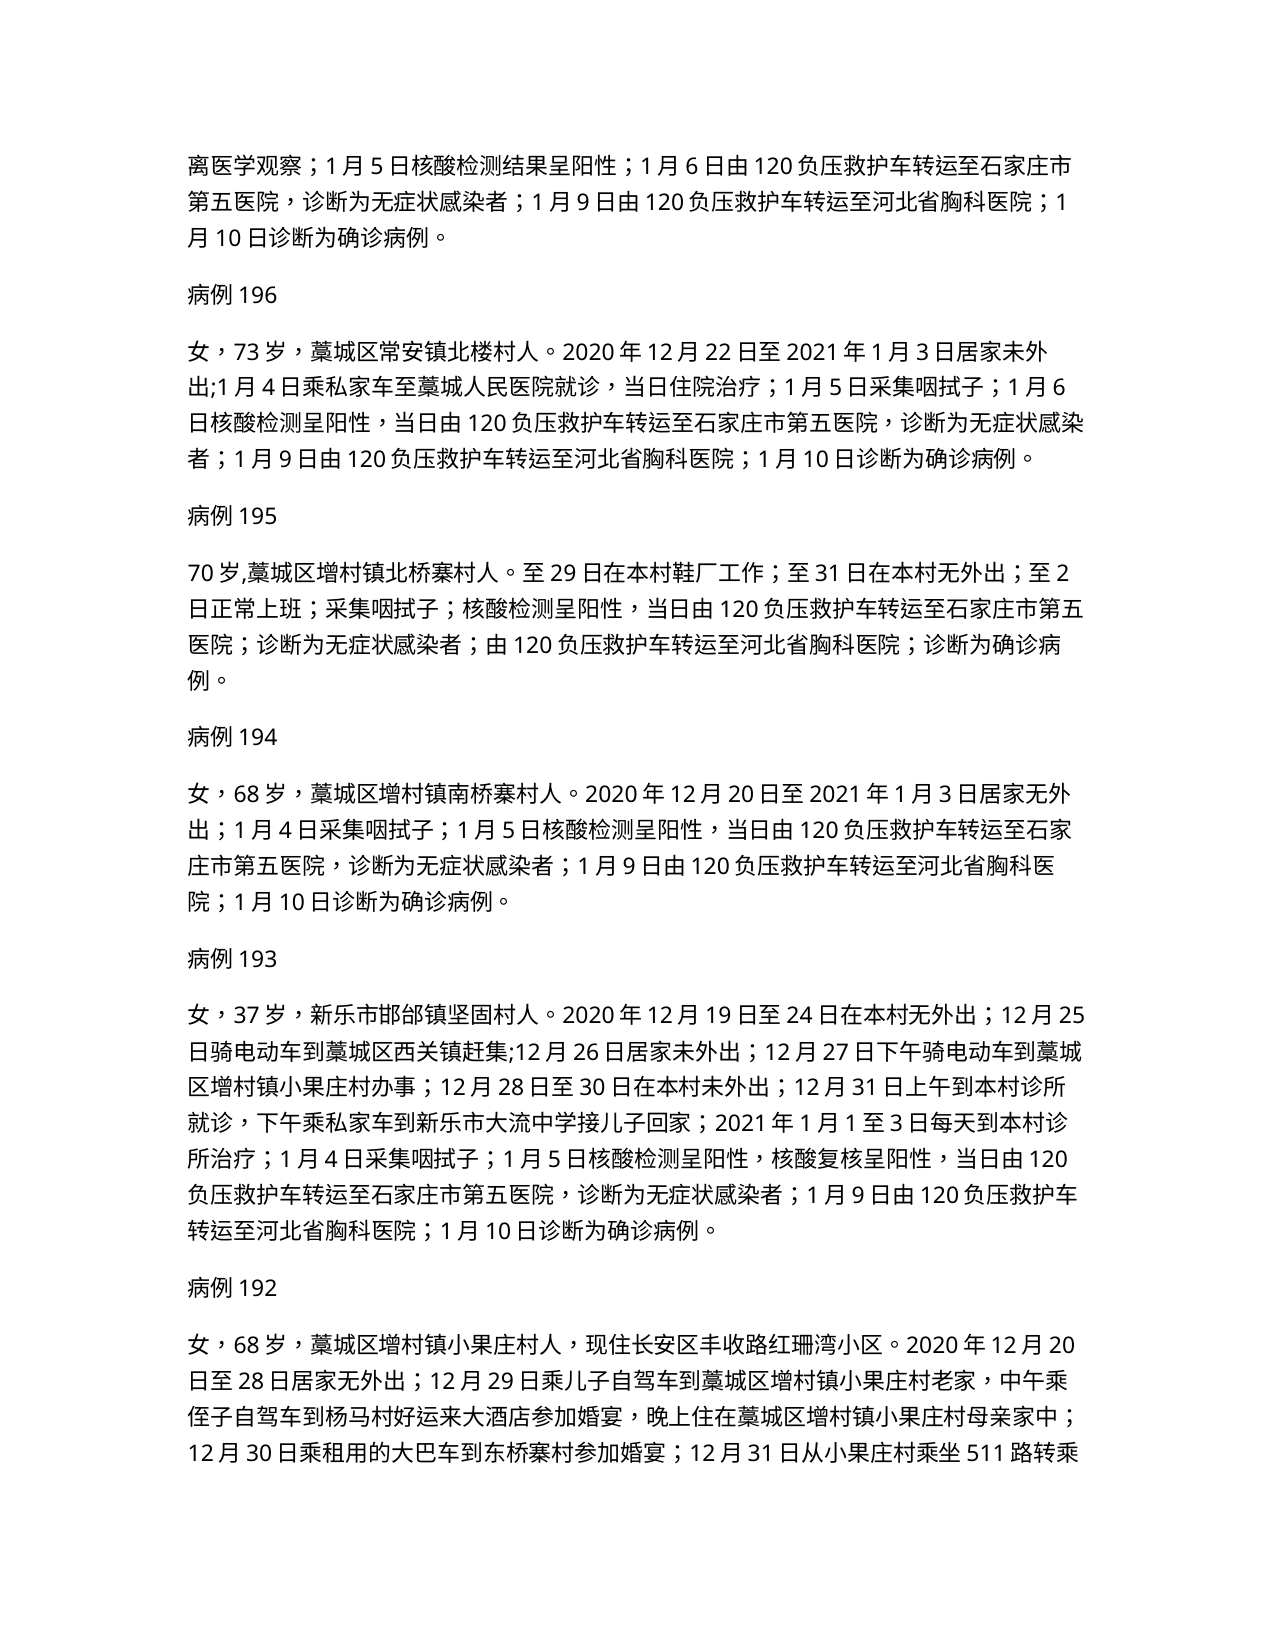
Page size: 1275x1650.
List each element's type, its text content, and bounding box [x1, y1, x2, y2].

text 病例192 [187, 1272, 1087, 1303]
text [187, 1329, 1087, 1468]
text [187, 150, 1087, 253]
text 病例194 [187, 721, 1087, 753]
text 病例196 [187, 279, 1087, 310]
text 女，73岁，藁城区常安镇北楼村人。2020年12月22日至2021年1月3日居家未外出;1月4日乘私家车至藁城人民医院就诊，当日住院治疗；1月5日采集咽拭子；1月6日核酸检测呈阳性，当日由120负压救护车转运至石家庄市第五医院，诊断为无症状感染者；1月9日由120负压救护车转运至河北省胸科医院；1月10日诊断为确诊病例。 [187, 335, 1087, 474]
text 70岁,藁城区增村镇北桥寨村人。至29日在本村鞋厂工作；至31日在本村无外出；至2日正常上班；采集咽拭子；核酸检测呈阳性，当日由120负压救护车转运至石家庄市第五医院；诊断为无症状感染者；由120负压救护车转运至河北省胸科医院；诊断为确诊病例。 [187, 557, 1087, 696]
text 病例195 [187, 500, 1087, 531]
text 女，37岁，新乐市邯邰镇坚固村人。2020年12月19日至24日在本村无外出；12月25日骑电动车到藁城区西关镇赶集;12月26日居家未外出；12月27日下午骑电动车到藁城区增村镇小果庄村办事；12月28日至30日在本村未外出；12月31日上午到本村诊所就诊，下午乘私家车到新乐市大流中学接儿子回家；2021年1月1至3日每天到本村诊所治疗；1月4日采集咽拭子；1月5日核酸检测呈阳性，核酸复核呈阳性，当日由120负压救护车转运至石家庄市第五医院，诊断为无症状感染者；1月9日由120负压救护车转运至河北省胸科医院；1月10日诊断为确诊病例。 [187, 999, 1087, 1246]
text 病例193 [187, 943, 1087, 974]
text 女，68岁，藁城区增村镇南桥寨村人。2020年12月20日至2021年1月3日居家无外出；1月4日采集咽拭子；1月5日核酸检测呈阳性，当日由120负压救护车转运至石家庄市第五医院，诊断为无症状感染者；1月9日由120负压救护车转运至河北省胸科医院；1月10日诊断为确诊病例。 [187, 778, 1087, 917]
